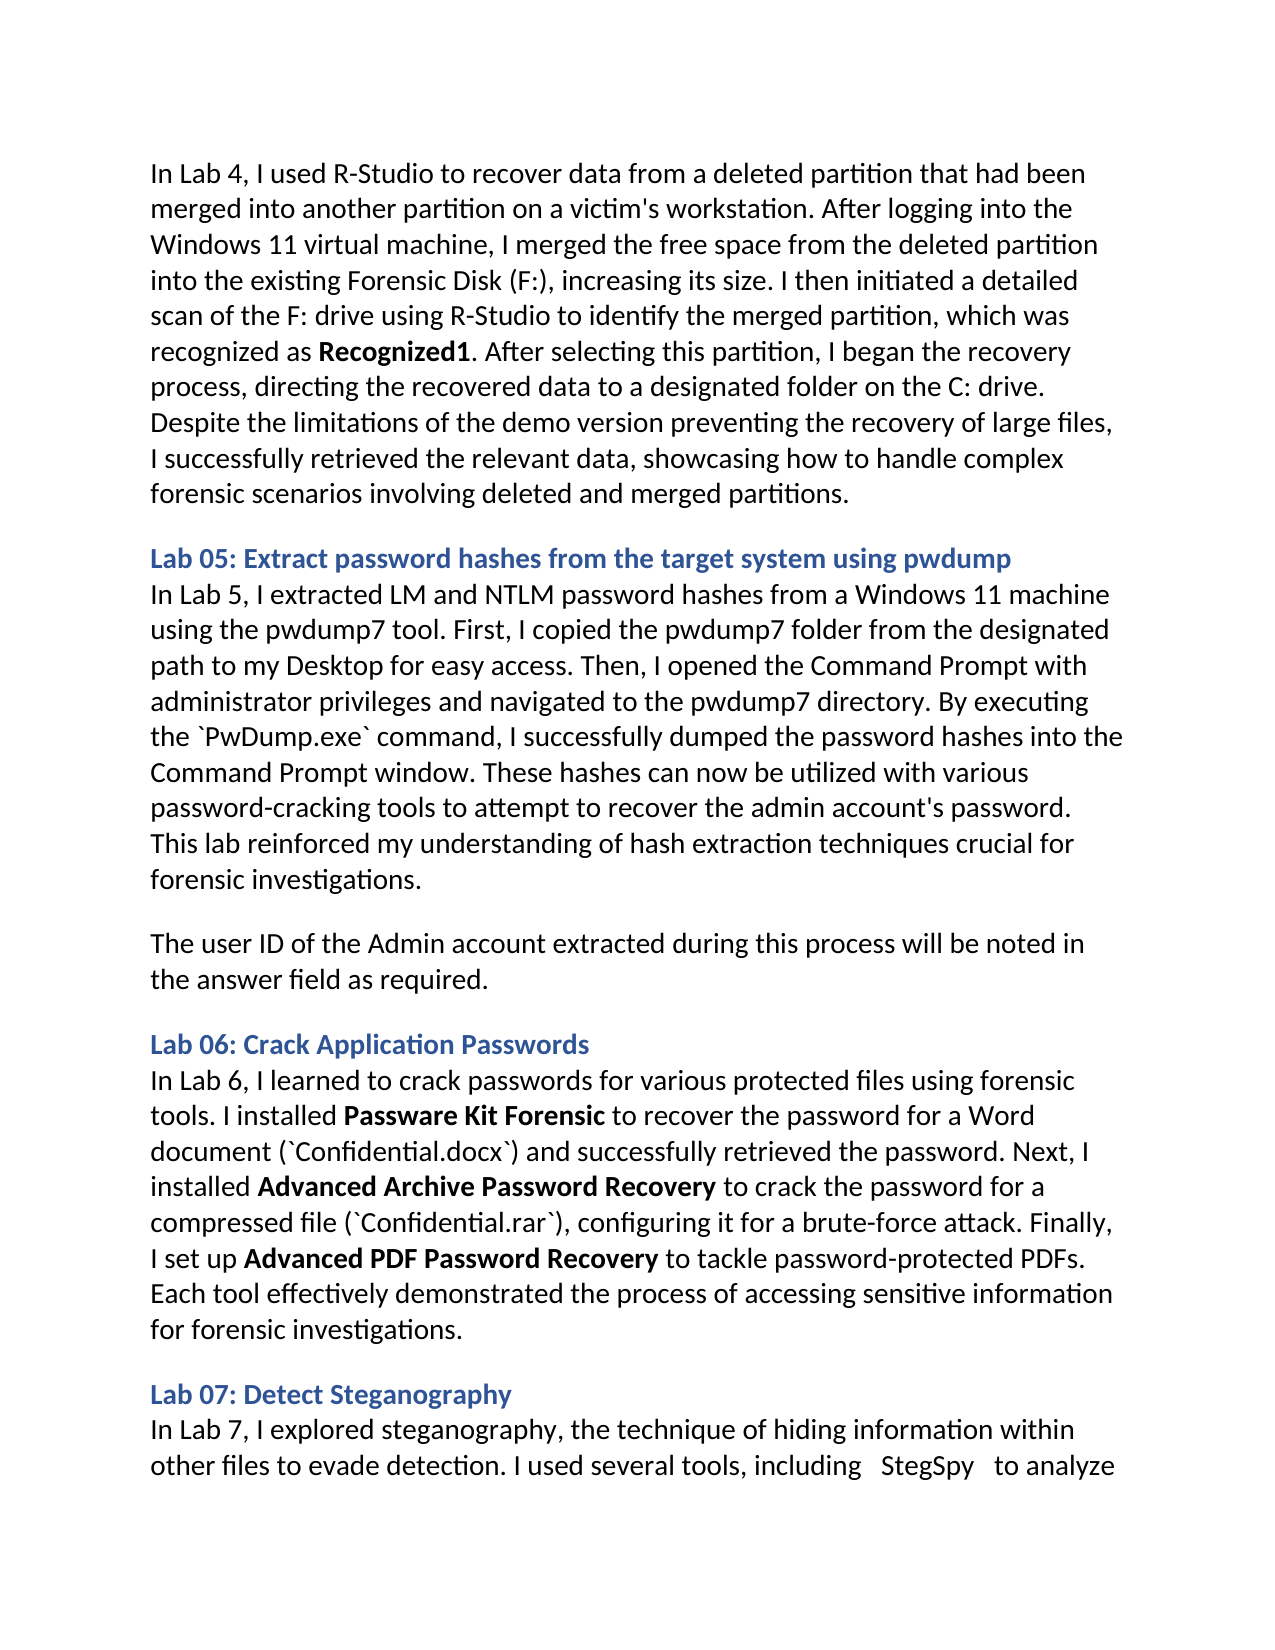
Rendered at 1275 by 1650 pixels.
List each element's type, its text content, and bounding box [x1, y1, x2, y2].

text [150, 1376, 1125, 1483]
text Lab 06: Crack Application Passwords In Lab 6, I learned to crack passwords for various protected files using forensic tools. I installed Passware Kit Forensic to recover the password for a Word document (`Confidential.docx`) and successfully retrieved the password. Next, I installed Advanced Archive Password Recovery to crack the password for a compressed file (`Confidential.rar`), configuring it for a brute-force attack. Finally, I set up Advanced PDF Password Recovery to tackle password-protected PDFs. Each tool effectively demonstrated the process of accessing sensitive information for forensic investigations. [150, 1026, 1125, 1347]
text In Lab 4, I used R-Studio to recover data from a deleted partition that had been merged into another partition on a victim's workstation. After logging into the Windows 11 virtual machine, I merged the free space from the deleted partition into the existing Forensic Disk (F:), increasing its size. I then initiated a detailed scan of the F: drive using R-Studio to identify the merged partition, which was recognized as Recognized1. After selecting this partition, I began the recovery process, directing the recovered data to a designated folder on the C: drive. Despite the limitations of the demo version preventing the recovery of large files, I successfully retrieved the relevant data, showcasing how to handle complex forensic scenarios involving deleted and merged partitions. [150, 155, 1125, 511]
text Lab 05: Extract password hashes from the target system using pwdump In Lab 5, I extracted LM and NTLM password hashes from a Windows 11 machine using the pwdump7 tool. First, I copied the pwdump7 folder from the designated path to my Desktop for easy access. Then, I opened the Command Prompt with administrator privileges and navigated to the pwdump7 directory. By executing the `PwDump.exe` command, I successfully dumped the password hashes into the Command Prompt window. These hashes can now be utilized with various password-cracking tools to attempt to recover the admin account's password. This lab reinforced my understanding of hash extraction techniques crucial for forensic investigations. [150, 540, 1125, 896]
text The user ID of the Admin account extracted during this process will be noted in the answer field as required. [150, 926, 1125, 997]
